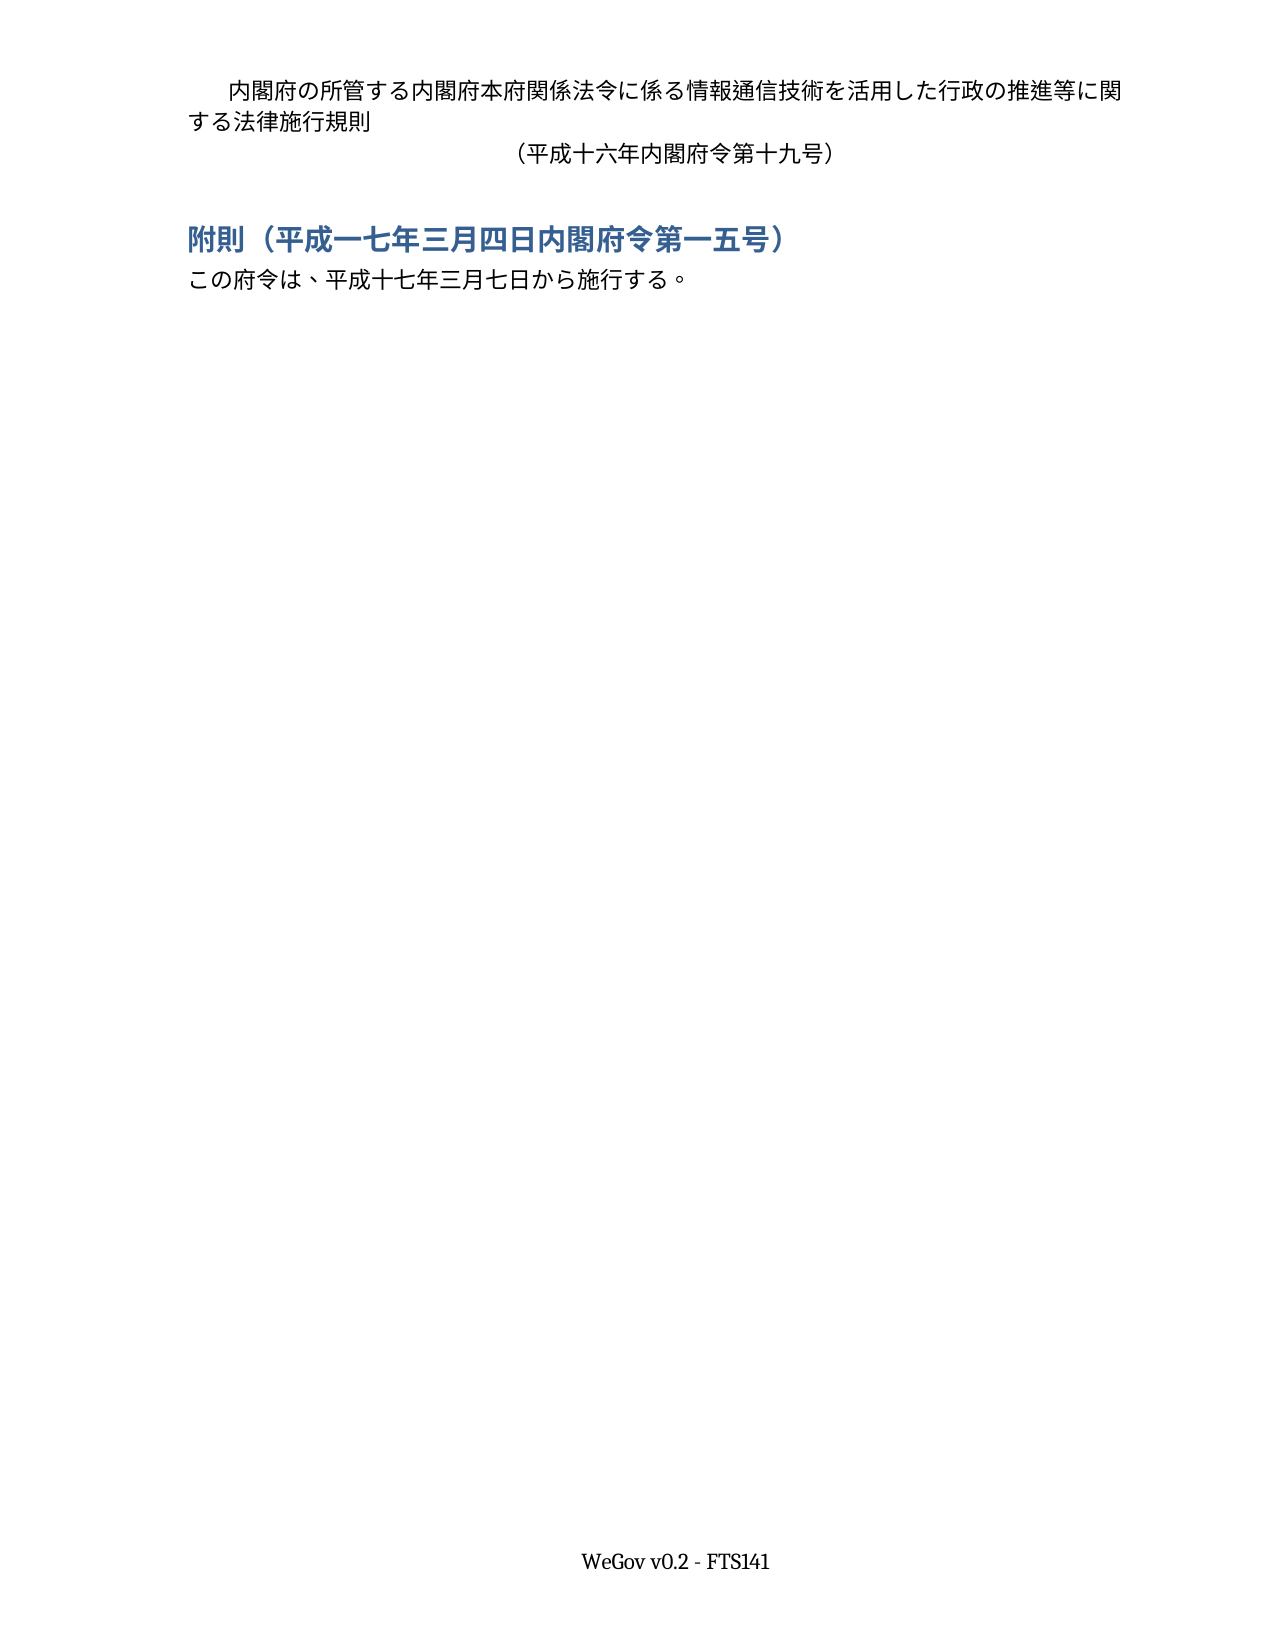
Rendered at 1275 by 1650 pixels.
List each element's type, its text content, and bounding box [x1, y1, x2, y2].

text この府令は、平成十七年三月七日から施行する。 [187, 264, 1087, 296]
subtitle 附則（平成一七年三月四日内閣府令第一五号） [187, 219, 1087, 258]
